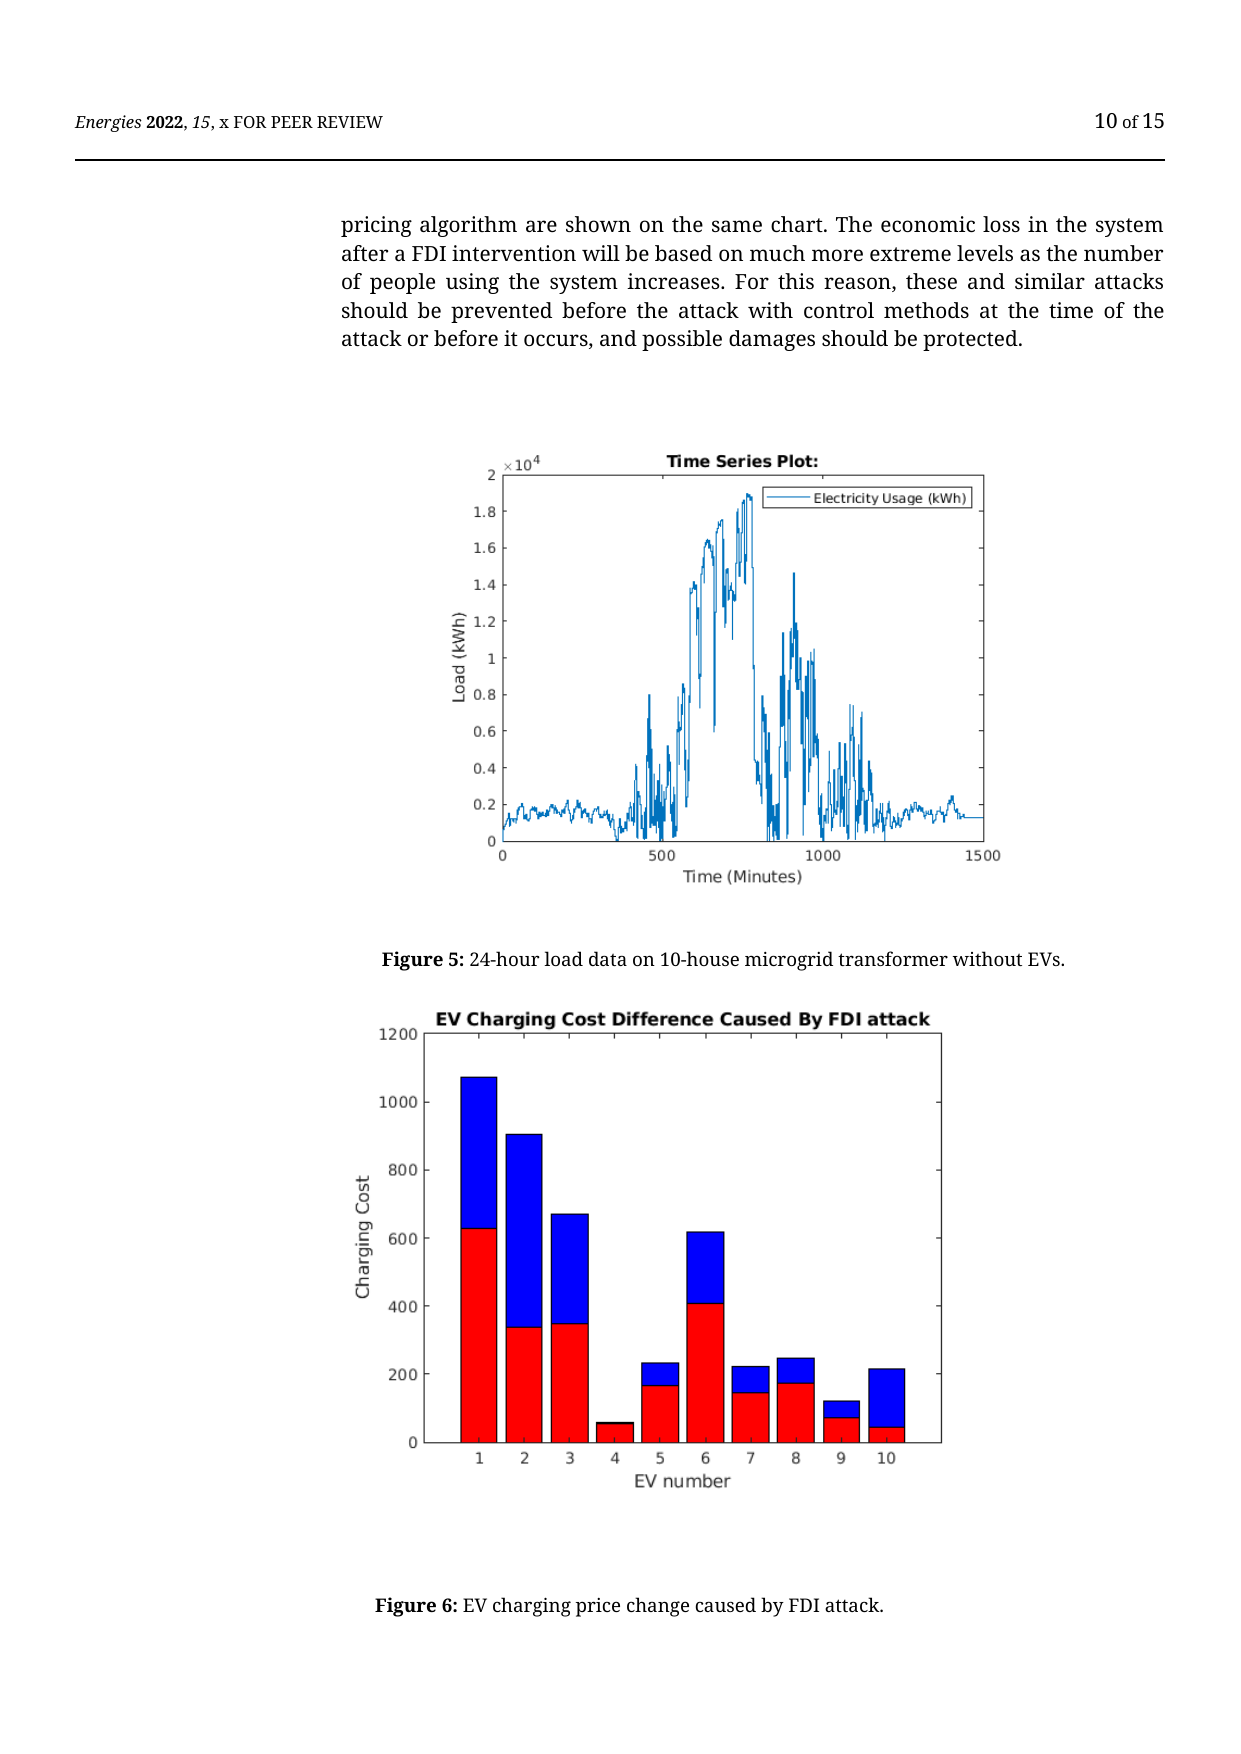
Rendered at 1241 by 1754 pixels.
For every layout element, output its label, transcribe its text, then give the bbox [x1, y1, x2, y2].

picture [338, 997, 1004, 1497]
text Figure 5: 24-hour load data on 10-house microgrid transformer without EVs. [75, 947, 1165, 972]
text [341, 211, 1165, 353]
picture [422, 441, 1042, 890]
text Figure 6: EV charging price change caused by FDI attack. [75, 1592, 1165, 1618]
